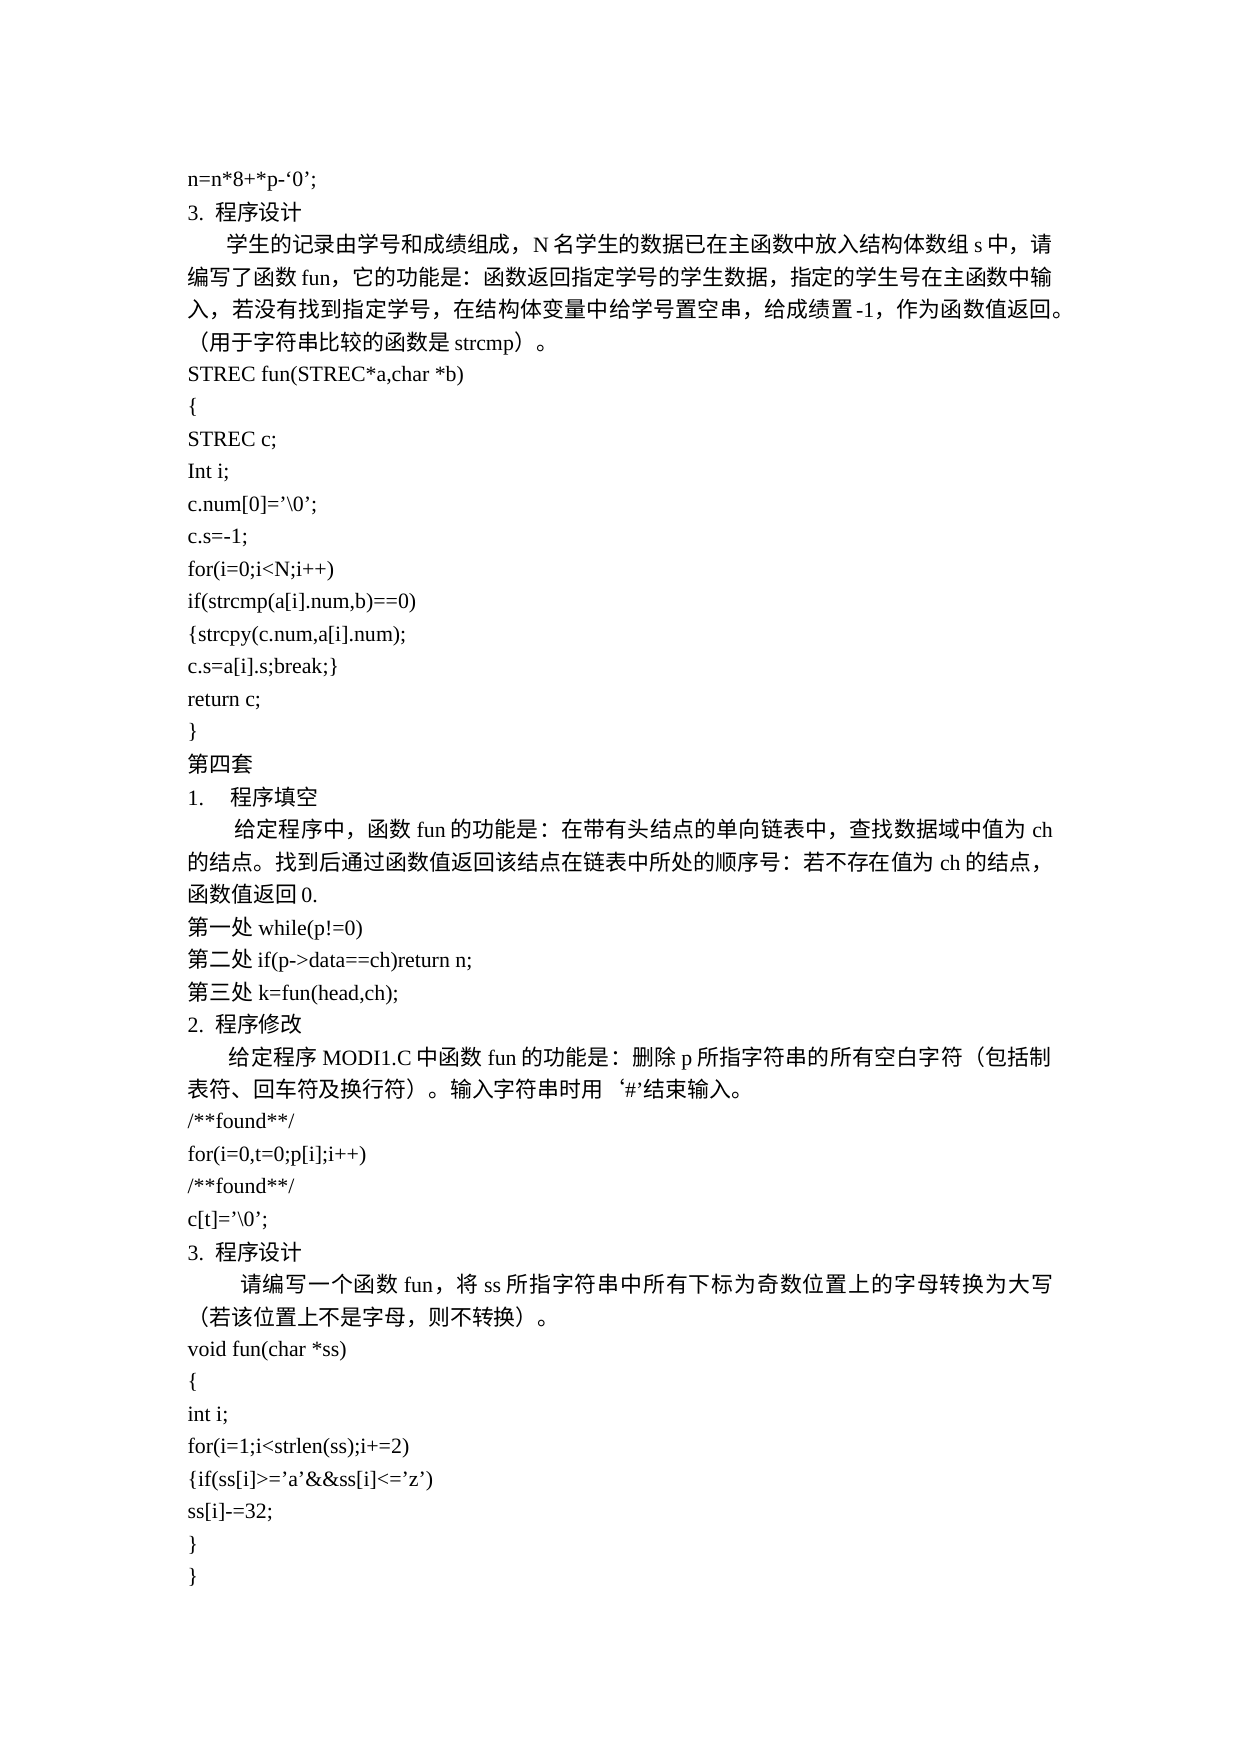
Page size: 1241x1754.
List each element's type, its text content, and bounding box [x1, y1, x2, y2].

text for(i=0,t=0;p[i];i++) [187, 1137, 1053, 1169]
text for(i=0;i<N;i++) [187, 552, 1053, 584]
text STREC fun(STREC*a,char *b) [187, 357, 1053, 389]
text { [187, 1364, 1053, 1397]
text 3. 程序设计 [187, 1234, 1053, 1267]
text 2. 程序修改 [187, 1007, 1053, 1039]
text { [187, 389, 1053, 422]
text 第四套 [187, 747, 1053, 779]
text c.s=a[i].s;break;} [187, 649, 1053, 682]
list 程序填空 [187, 779, 1053, 812]
text c[t]=’\0’; [187, 1202, 1053, 1234]
text n=n*8+*p-‘0’; [187, 162, 1053, 194]
text 3. 程序设计 [187, 194, 1053, 227]
text } [187, 1559, 1053, 1592]
text } [187, 1527, 1053, 1559]
text 给定程序中，函数fun的功能是：在带有头结点的单向链表中，查找数据域中值为ch的结点。找到后通过函数值返回该结点在链表中所处的顺序号：若不存在值为ch的结点，函数值返回0. [187, 812, 1053, 909]
text 第二处if(p->data==ch)return n; [187, 942, 1053, 974]
text c.s=-1; [187, 519, 1053, 552]
text ss[i]-=32; [187, 1494, 1053, 1527]
text /**found**/ [187, 1169, 1053, 1202]
text STREC c; [187, 422, 1053, 454]
text 学生的记录由学号和成绩组成，N名学生的数据已在主函数中放入结构体数组s中，请编写了函数fun，它的功能是：函数返回指定学号的学生数据，指定的学生号在主函数中输入，若没有找到指定学号，在结构体变量中给学号置空串，给成绩置-1，作为函数值返回。（用于字符串比较的函数是strcmp）。 [187, 227, 1053, 357]
text int i; [187, 1397, 1053, 1429]
text void fun(char *ss) [187, 1332, 1053, 1364]
text Int i; [187, 454, 1053, 487]
text c.num[0]=’\0’; [187, 487, 1053, 519]
text {strcpy(c.num,a[i].num); [187, 617, 1053, 649]
text if(strcmp(a[i].num,b)==0) [187, 584, 1053, 617]
text /**found**/ [187, 1104, 1053, 1137]
text for(i=1;i<strlen(ss);i+=2) [187, 1429, 1053, 1462]
text 第三处 k=fun(head,ch); [187, 974, 1053, 1007]
text 给定程序MODI1.C中函数fun的功能是：删除p所指字符串的所有空白字符（包括制表符、回车符及换行符）。输入字符串时用‘#’结束输入。 [187, 1039, 1053, 1104]
text 第一处 while(p!=0) [187, 909, 1053, 942]
text return c; [187, 682, 1053, 714]
text } [187, 714, 1053, 747]
text {if(ss[i]>=’a’&&ss[i]<=’z’) [187, 1462, 1053, 1494]
text 请编写一个函数fun，将ss所指字符串中所有下标为奇数位置上的字母转换为大写（若该位置上不是字母，则不转换）。 [187, 1267, 1053, 1332]
